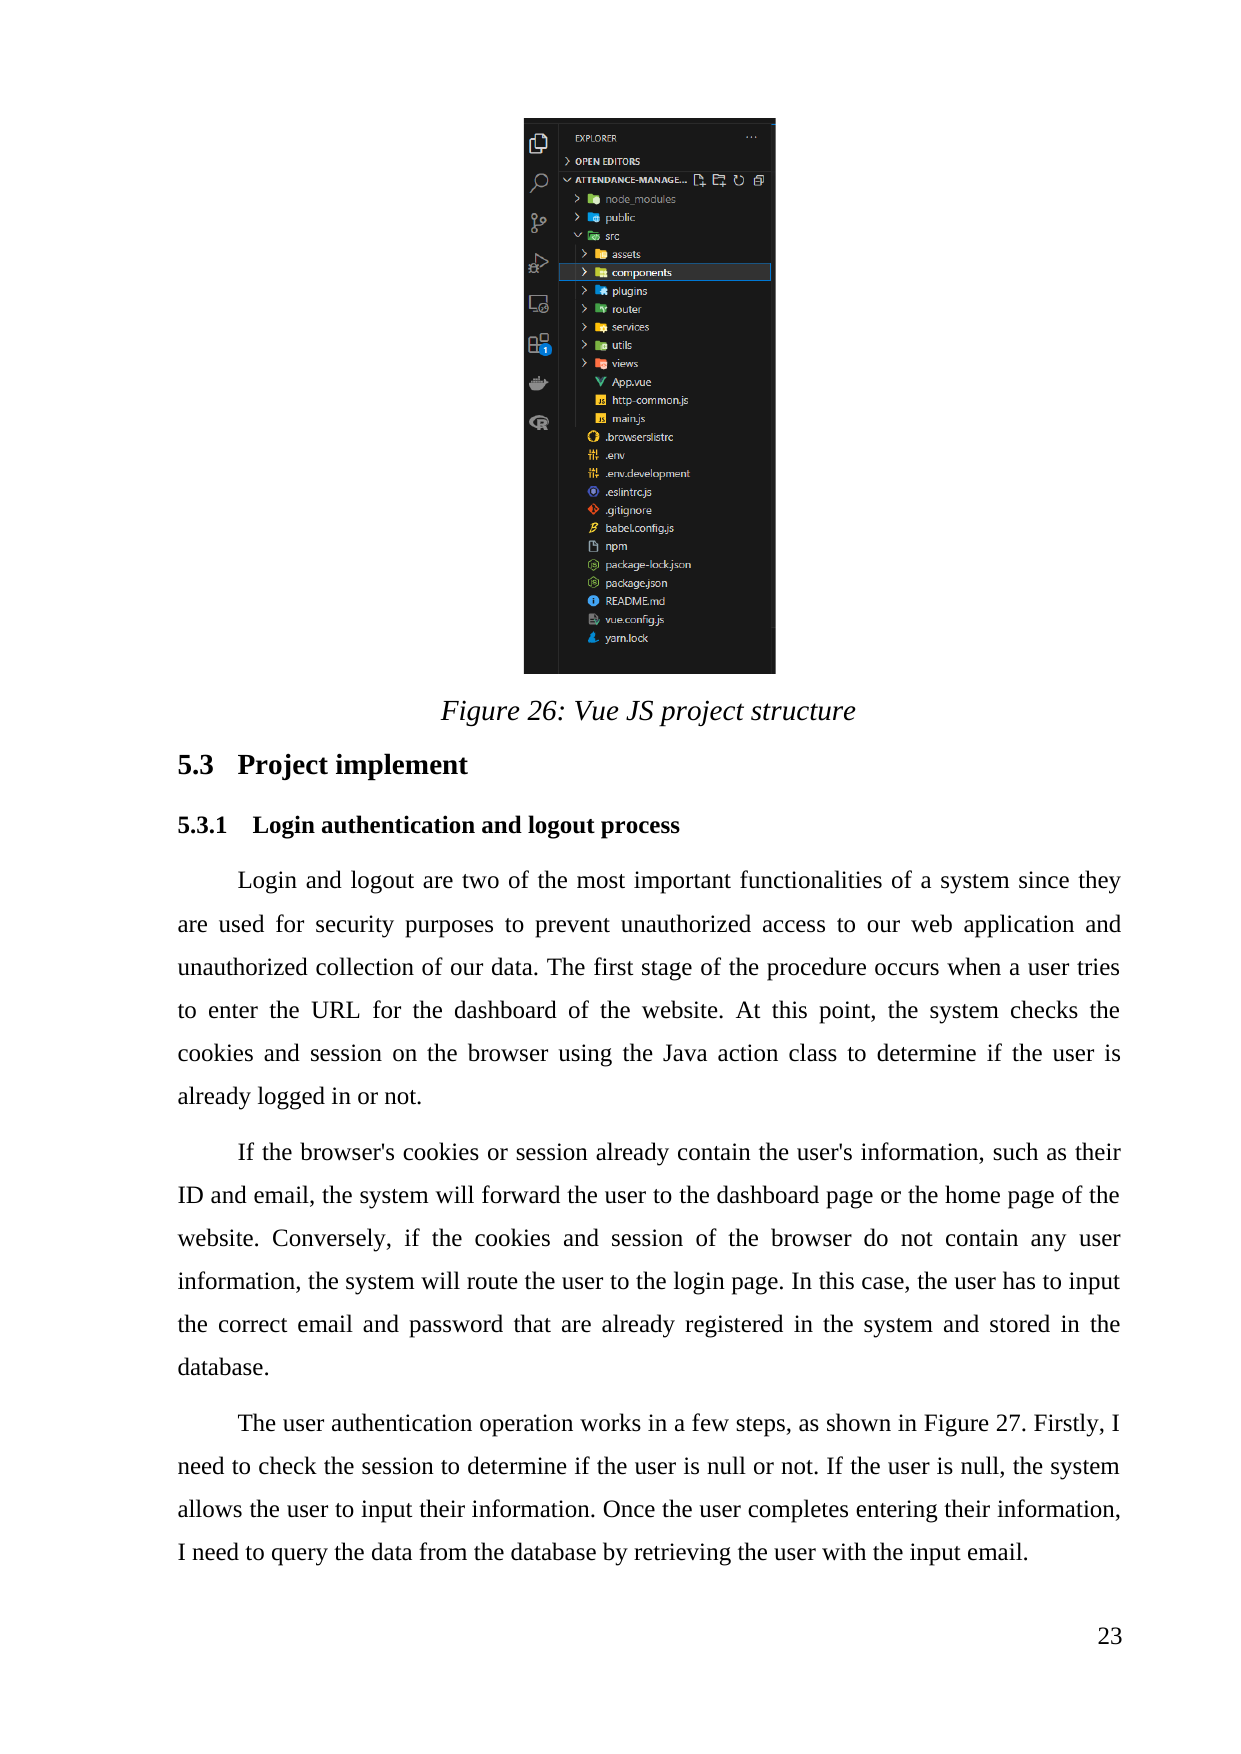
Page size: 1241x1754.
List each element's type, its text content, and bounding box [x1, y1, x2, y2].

text Login and logout are two of the most important functionalities of a system since they are used for security purposes to prevent unauthorized access to our web application and unauthorized collection of our data. The first stage of the procedure occurs when a user tries to enter the URL for the dashboard of the website. At this point, the system checks the cookies and session on the browser using the Java action class to determine if the user is already logged in or not. [177, 866, 1122, 1110]
text Figure 26: Vue JS project structure [177, 693, 1122, 726]
subtitle Project implement [177, 747, 1122, 781]
picture [523, 118, 776, 674]
text If the browser's cookies or session already contain the user's information, such as their ID and email, the system will forward the user to the dashboard page or the home page of the website. Conversely, if the cookies and session of the browser do not contain any user information, the system will route the user to the login page. In this case, the user has to input the correct email and password that are already registered in the system and stored in the database. [177, 1137, 1122, 1381]
subtitle Login authentication and logout process [177, 810, 1122, 839]
